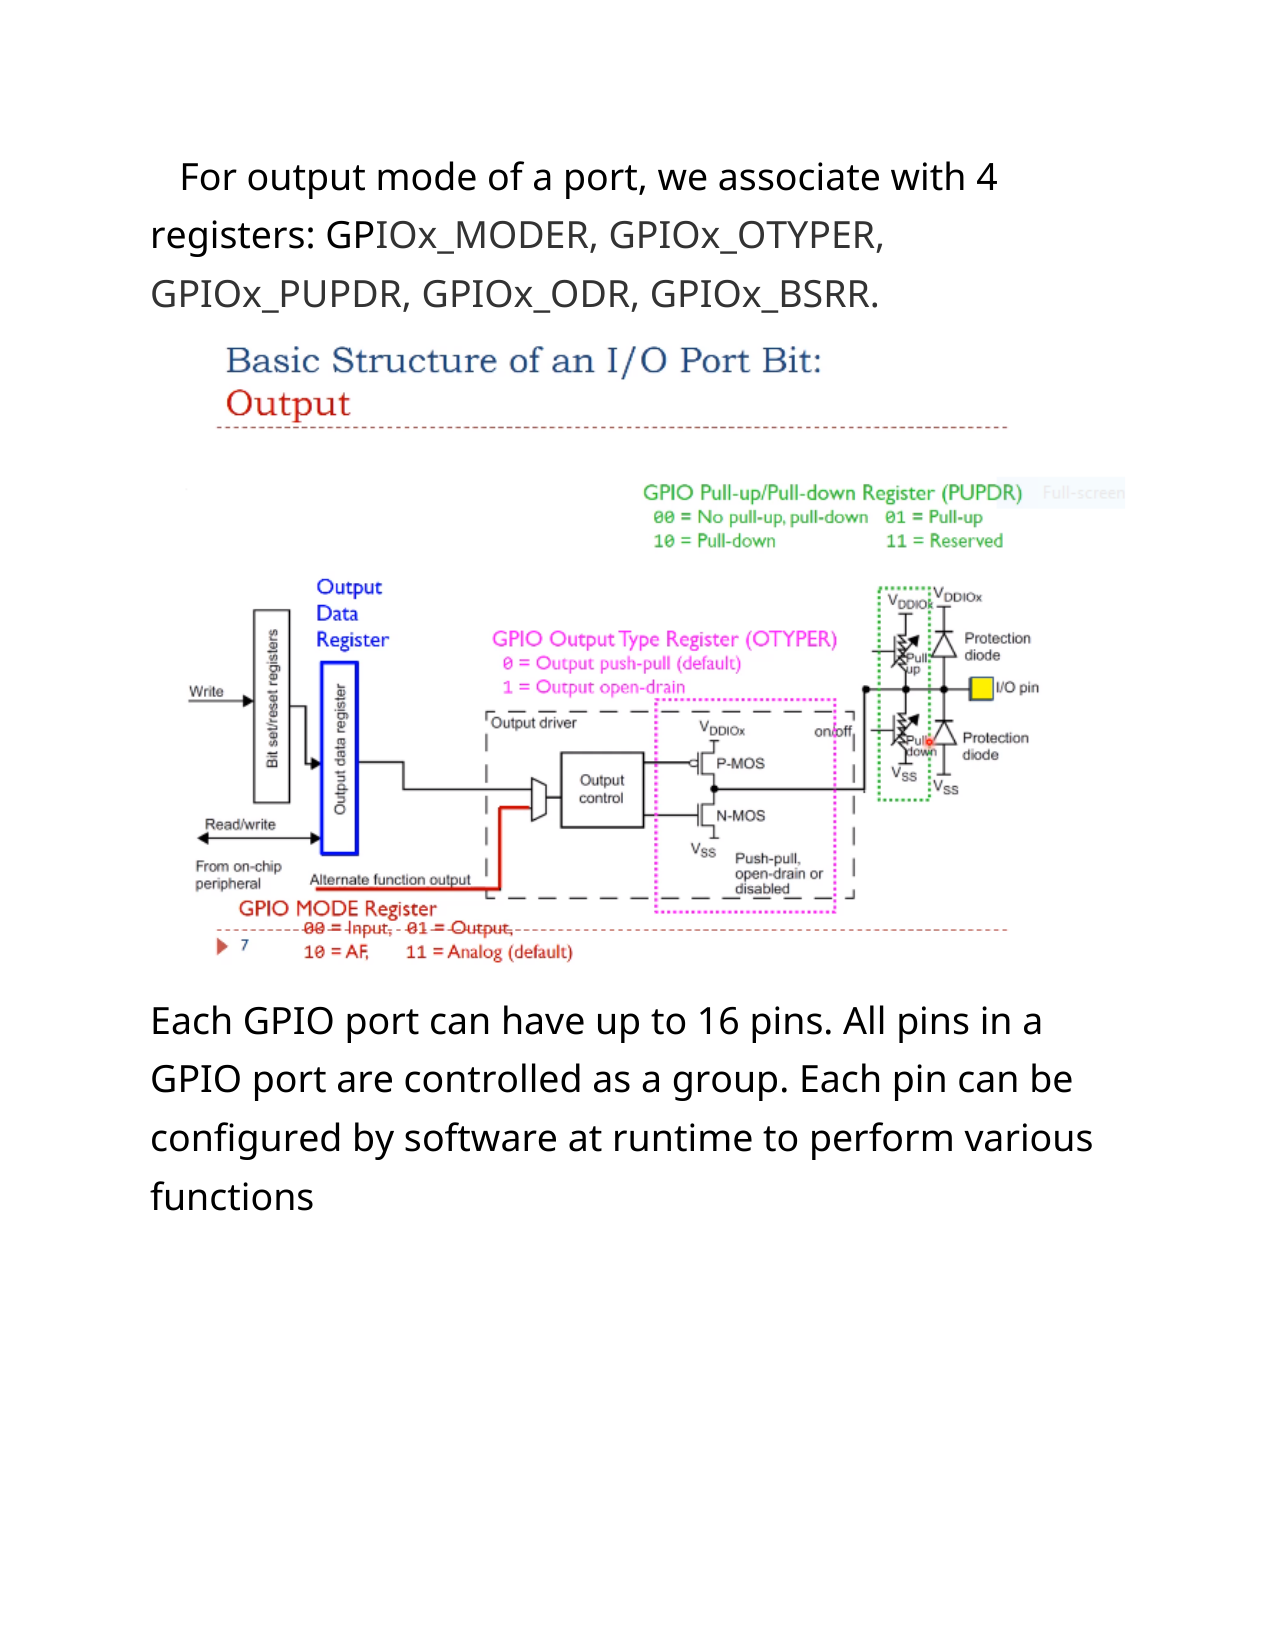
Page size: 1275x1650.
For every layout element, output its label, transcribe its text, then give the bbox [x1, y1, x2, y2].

text Each GPIO port can have up to 16 pins. All pins in a GPIO port are controlled as a group. Each pin can be configured by software at runtime to perform various functions [150, 987, 1125, 1221]
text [150, 150, 1125, 318]
picture [150, 326, 1125, 987]
